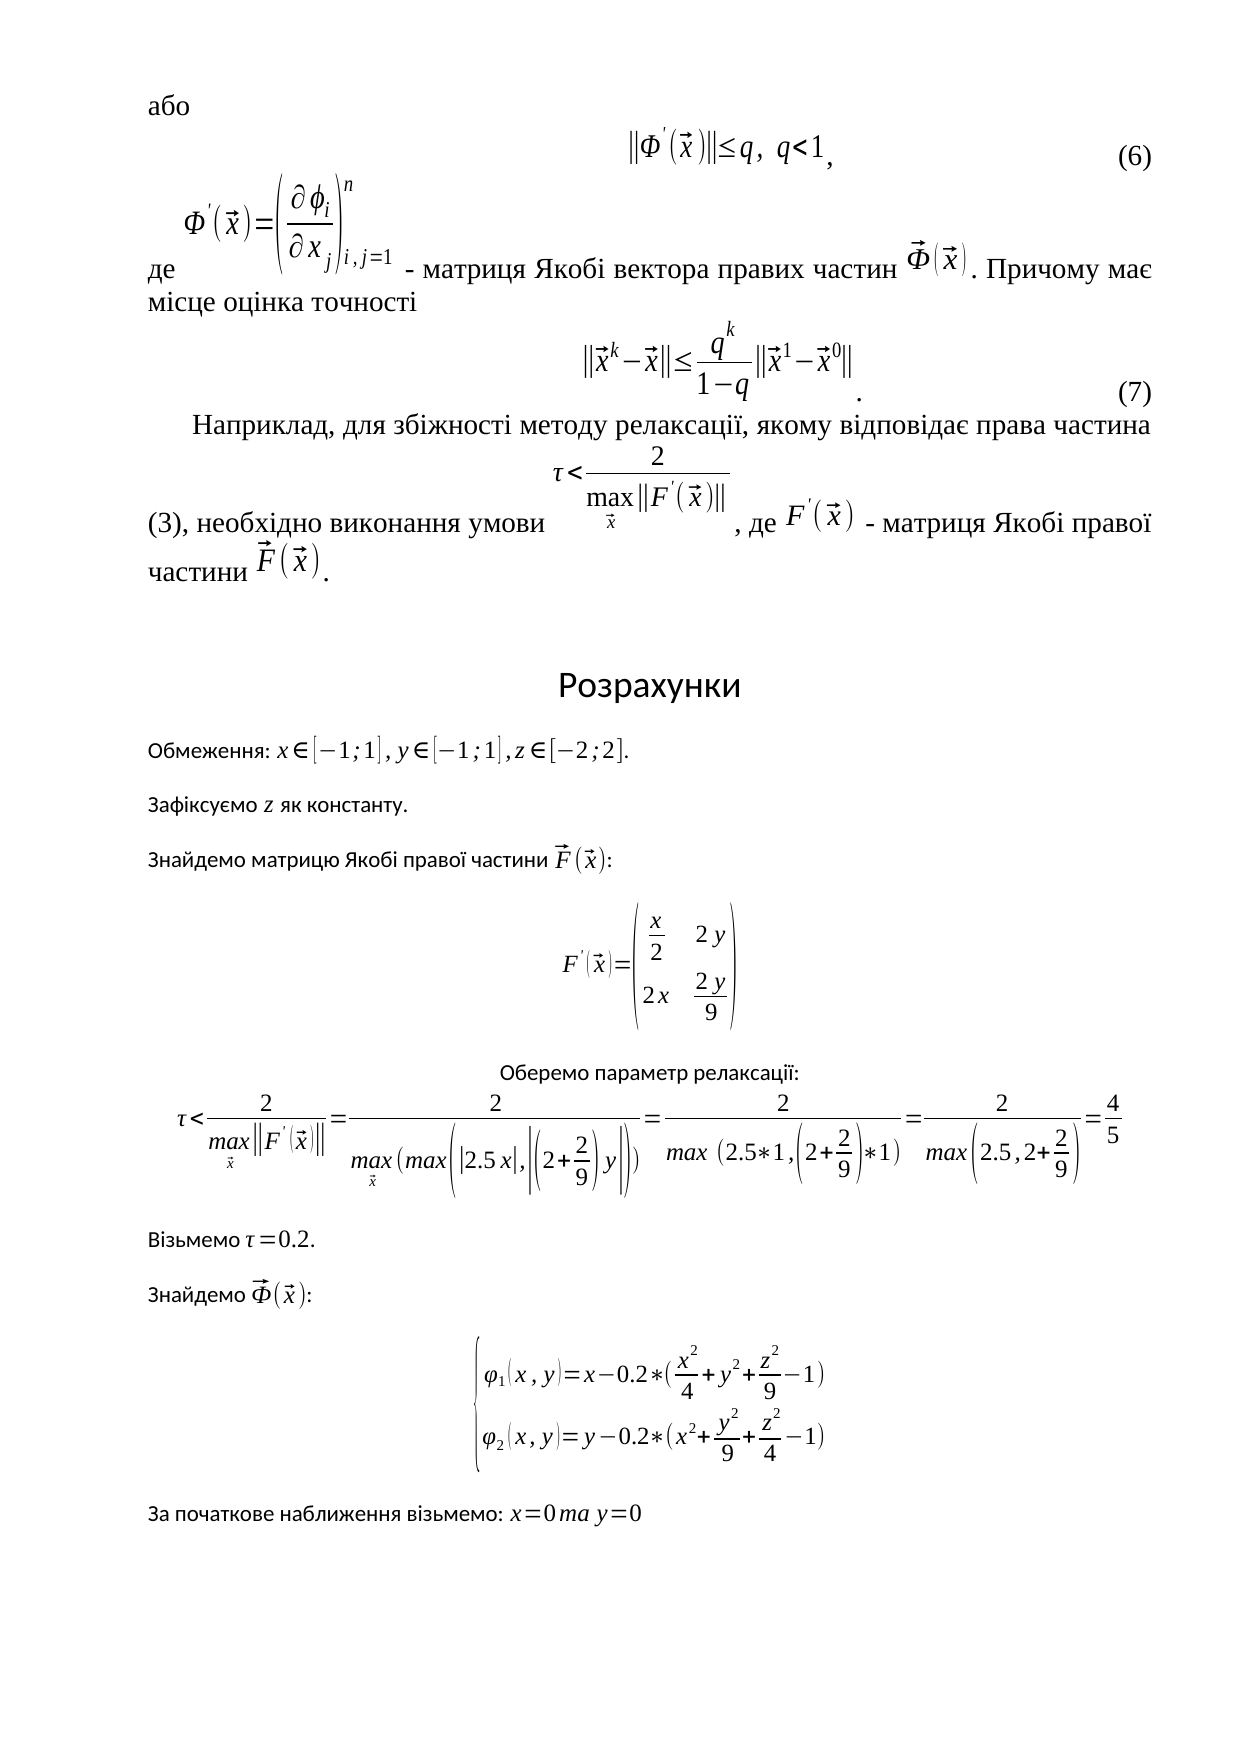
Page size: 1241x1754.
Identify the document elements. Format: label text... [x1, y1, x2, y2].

text Зафіксуємо як константу. [148, 790, 1152, 818]
text Оберемо параметр релаксації: [148, 1058, 1152, 1200]
text За початкове наближення візьмемо: [148, 1499, 1152, 1527]
text Знайдемо : [148, 1278, 1152, 1310]
text Обмеження: . [148, 735, 1152, 765]
text де - матриця Якобі вектора правих частин . Причому має місце оцінка точності [148, 172, 1152, 318]
text Розрахунки [148, 661, 1152, 707]
text Наприклад, для збіжності методу релаксації, якому відповідає права частина (3), необхідно виконання умови , де - матриця Якобі правої частини . [148, 407, 1152, 588]
text . (7) [148, 318, 1152, 407]
text або [148, 88, 1152, 122]
text Візьмемо . [148, 1225, 1152, 1253]
text , (6) [148, 122, 1152, 172]
text Знайдемо матрицю Якобі правої частини : [148, 843, 1152, 876]
